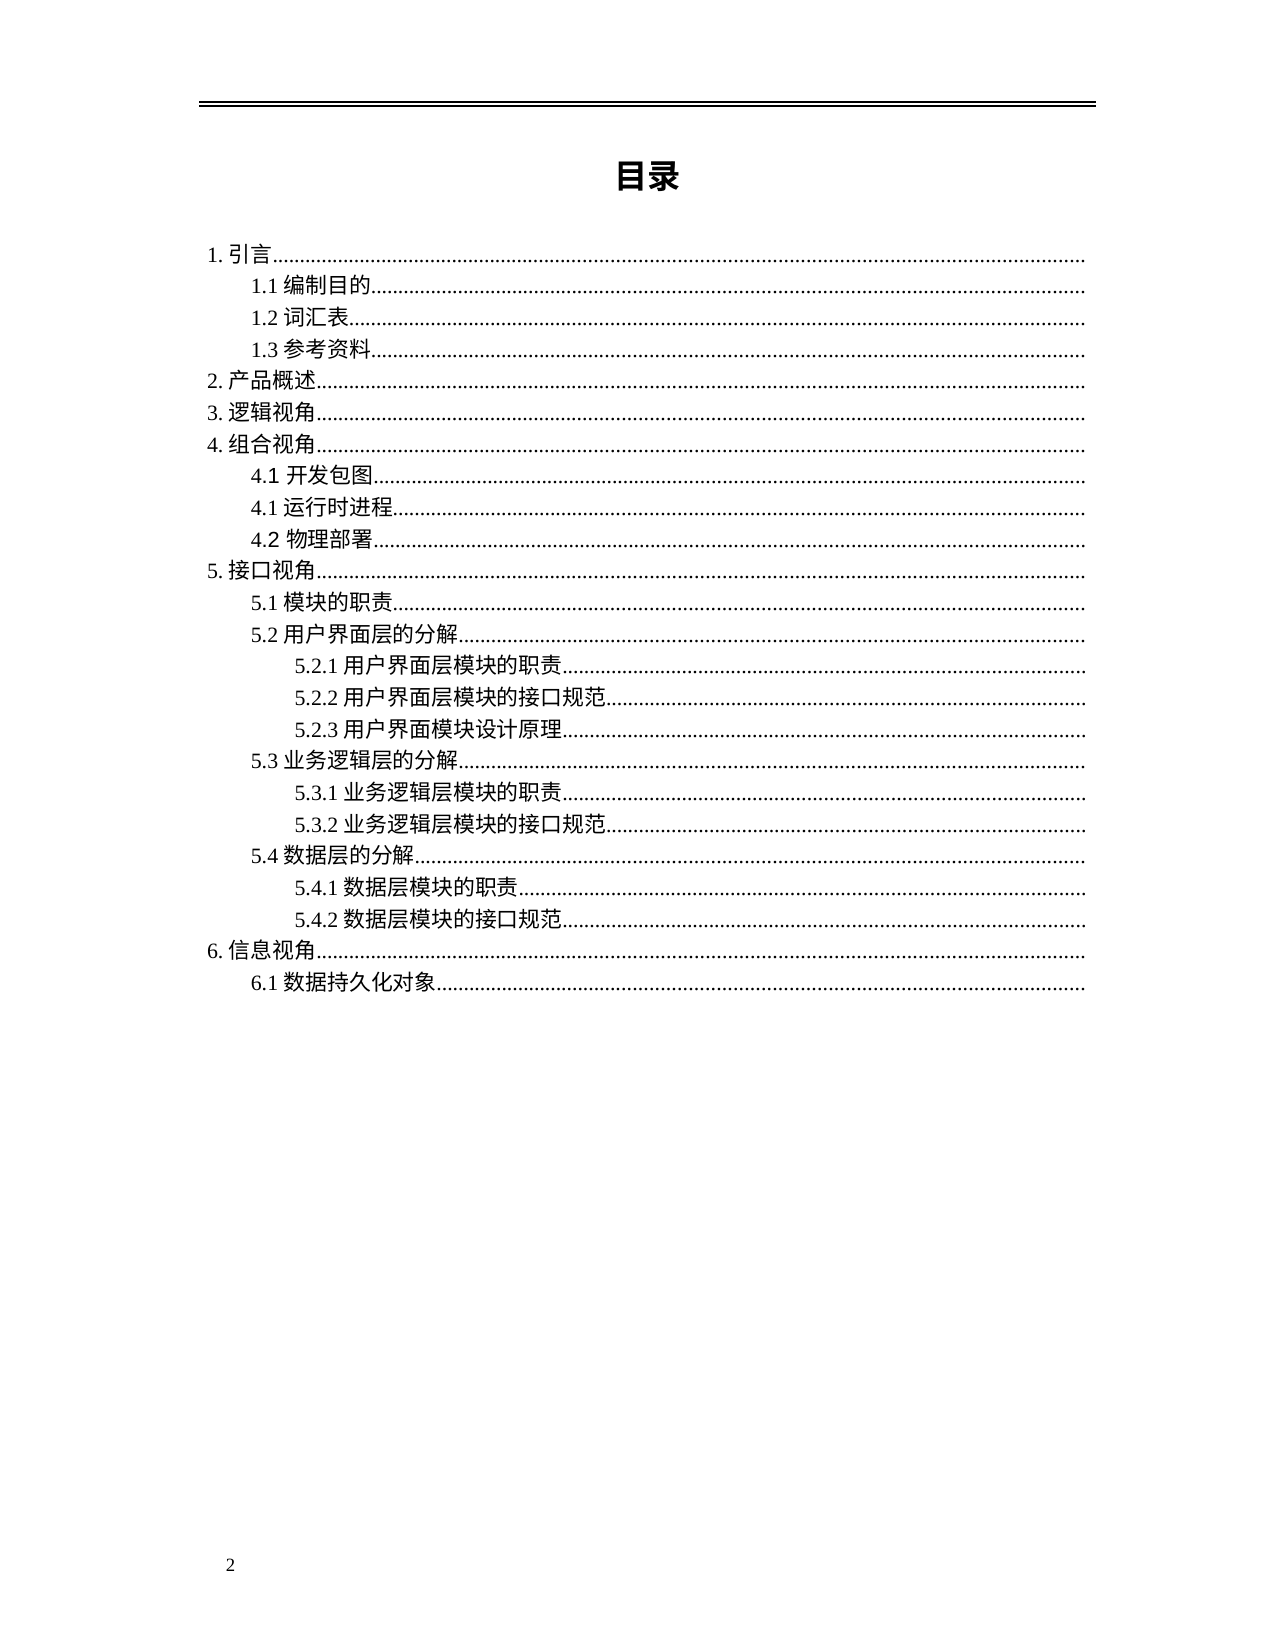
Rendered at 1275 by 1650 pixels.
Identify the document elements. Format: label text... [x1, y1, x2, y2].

text 目录 [207, 150, 1087, 198]
